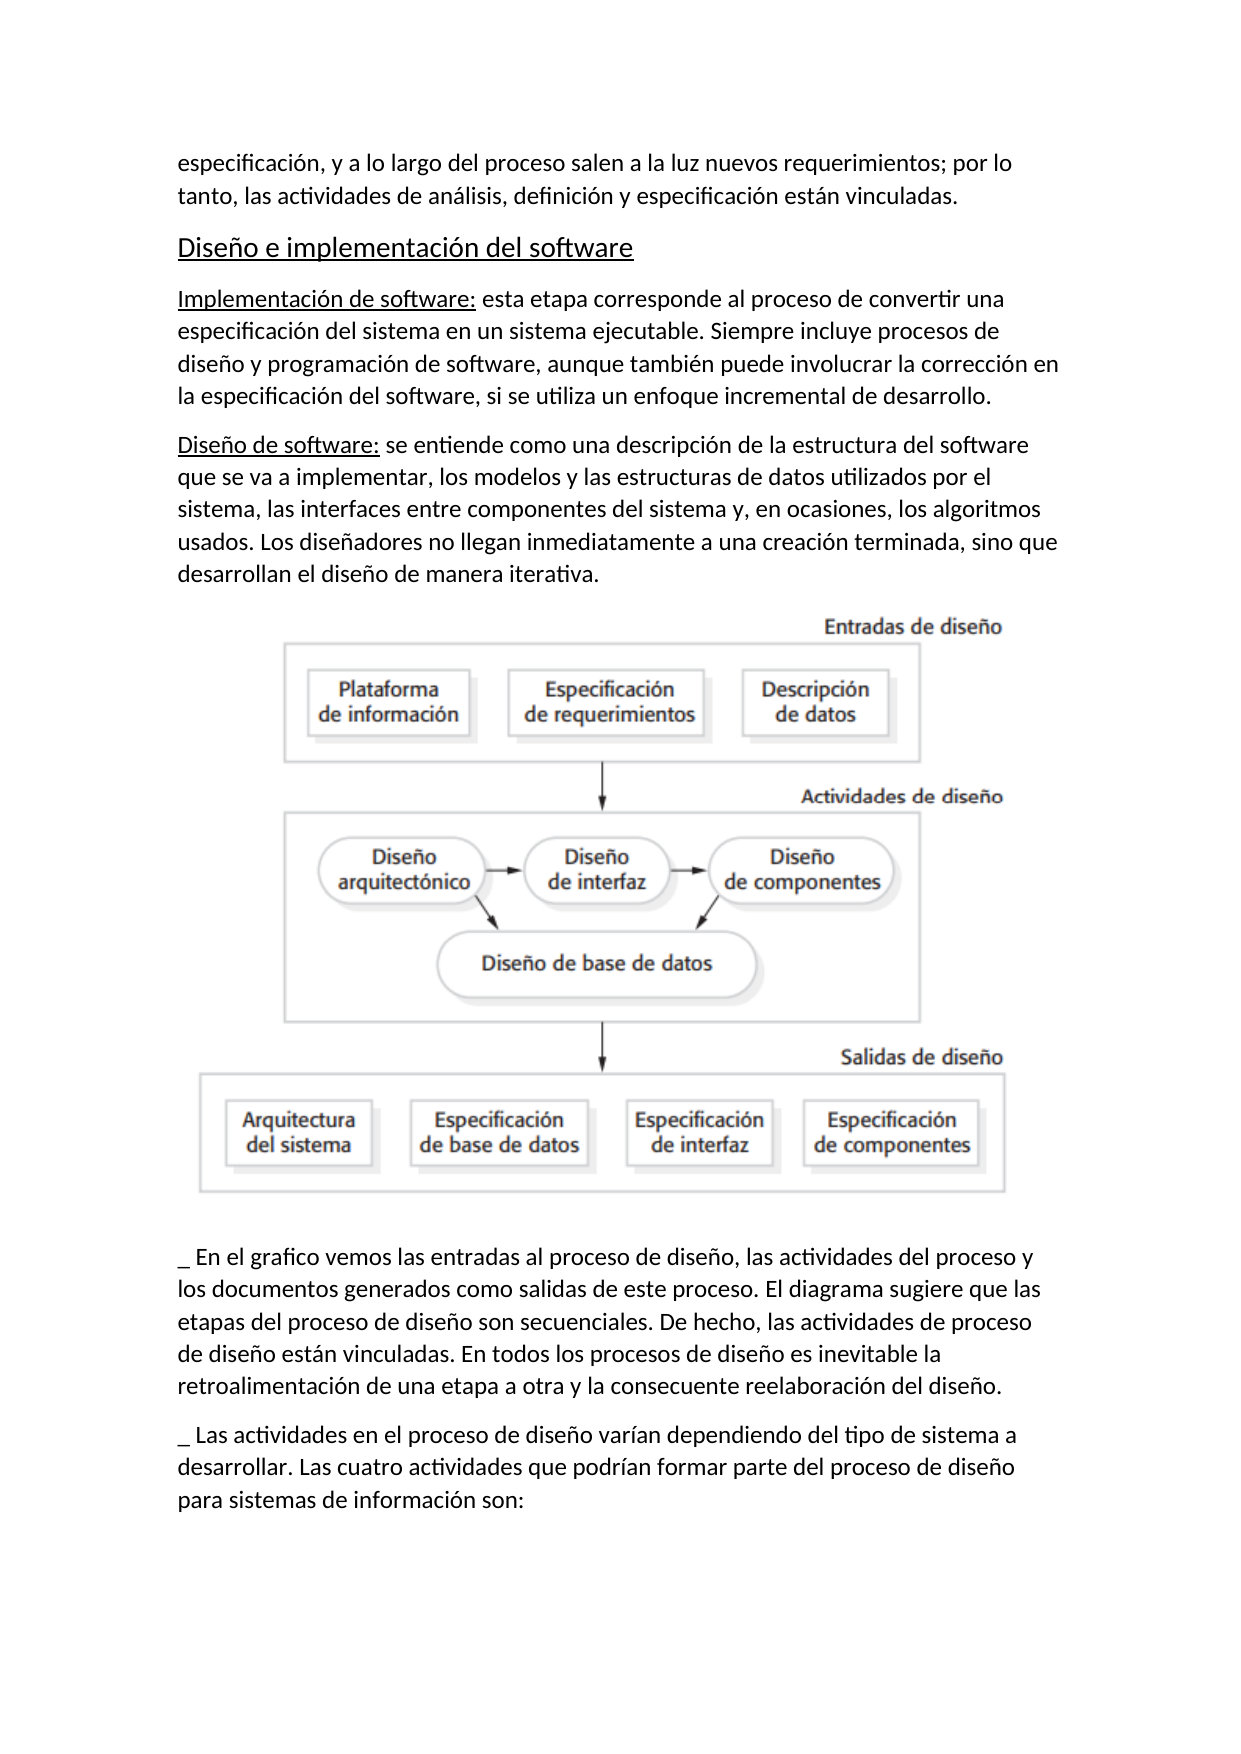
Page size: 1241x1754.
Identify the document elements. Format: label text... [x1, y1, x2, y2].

text _ Las actividades en el proceso de diseño varían dependiendo del tipo de sistema a desarrollar. Las cuatro actividades que podrían formar parte del proceso de diseño para sistemas de información son: [177, 1419, 1063, 1514]
text Implementación de software: esta etapa corresponde al proceso de convertir una especificación del sistema en un sistema ejecutable. Siempre incluye procesos de diseño y programación de software, aunque también puede involucrar la corrección en la especificación del software, si se utiliza un enfoque incremental de desarrollo. [177, 283, 1063, 411]
text _ En el grafico vemos las entradas al proceso de diseño, las actividades del proceso y los documentos generados como salidas de este proceso. El diagrama sugiere que las etapas del proceso de diseño son secuenciales. De hecho, las actividades de proceso de diseño están vinculadas. En todos los procesos de diseño es inevitable la retroalimentación de una etapa a otra y la consecuente reelaboración del diseño. [177, 1241, 1063, 1401]
picture [176, 607, 1018, 1204]
text Diseño e implementación del software [177, 229, 1063, 264]
text Diseño de software: se entiende como una descripción de la estructura del software que se va a implementar, los modelos y las estructuras de datos utilizados por el sistema, las interfaces entre componentes del sistema y, en ocasiones, los algoritmos usados. Los diseñadores no llegan inmediatamente a una creación terminada, sino que desarrollan el diseño de manera iterativa. [177, 429, 1063, 589]
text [177, 148, 1063, 210]
